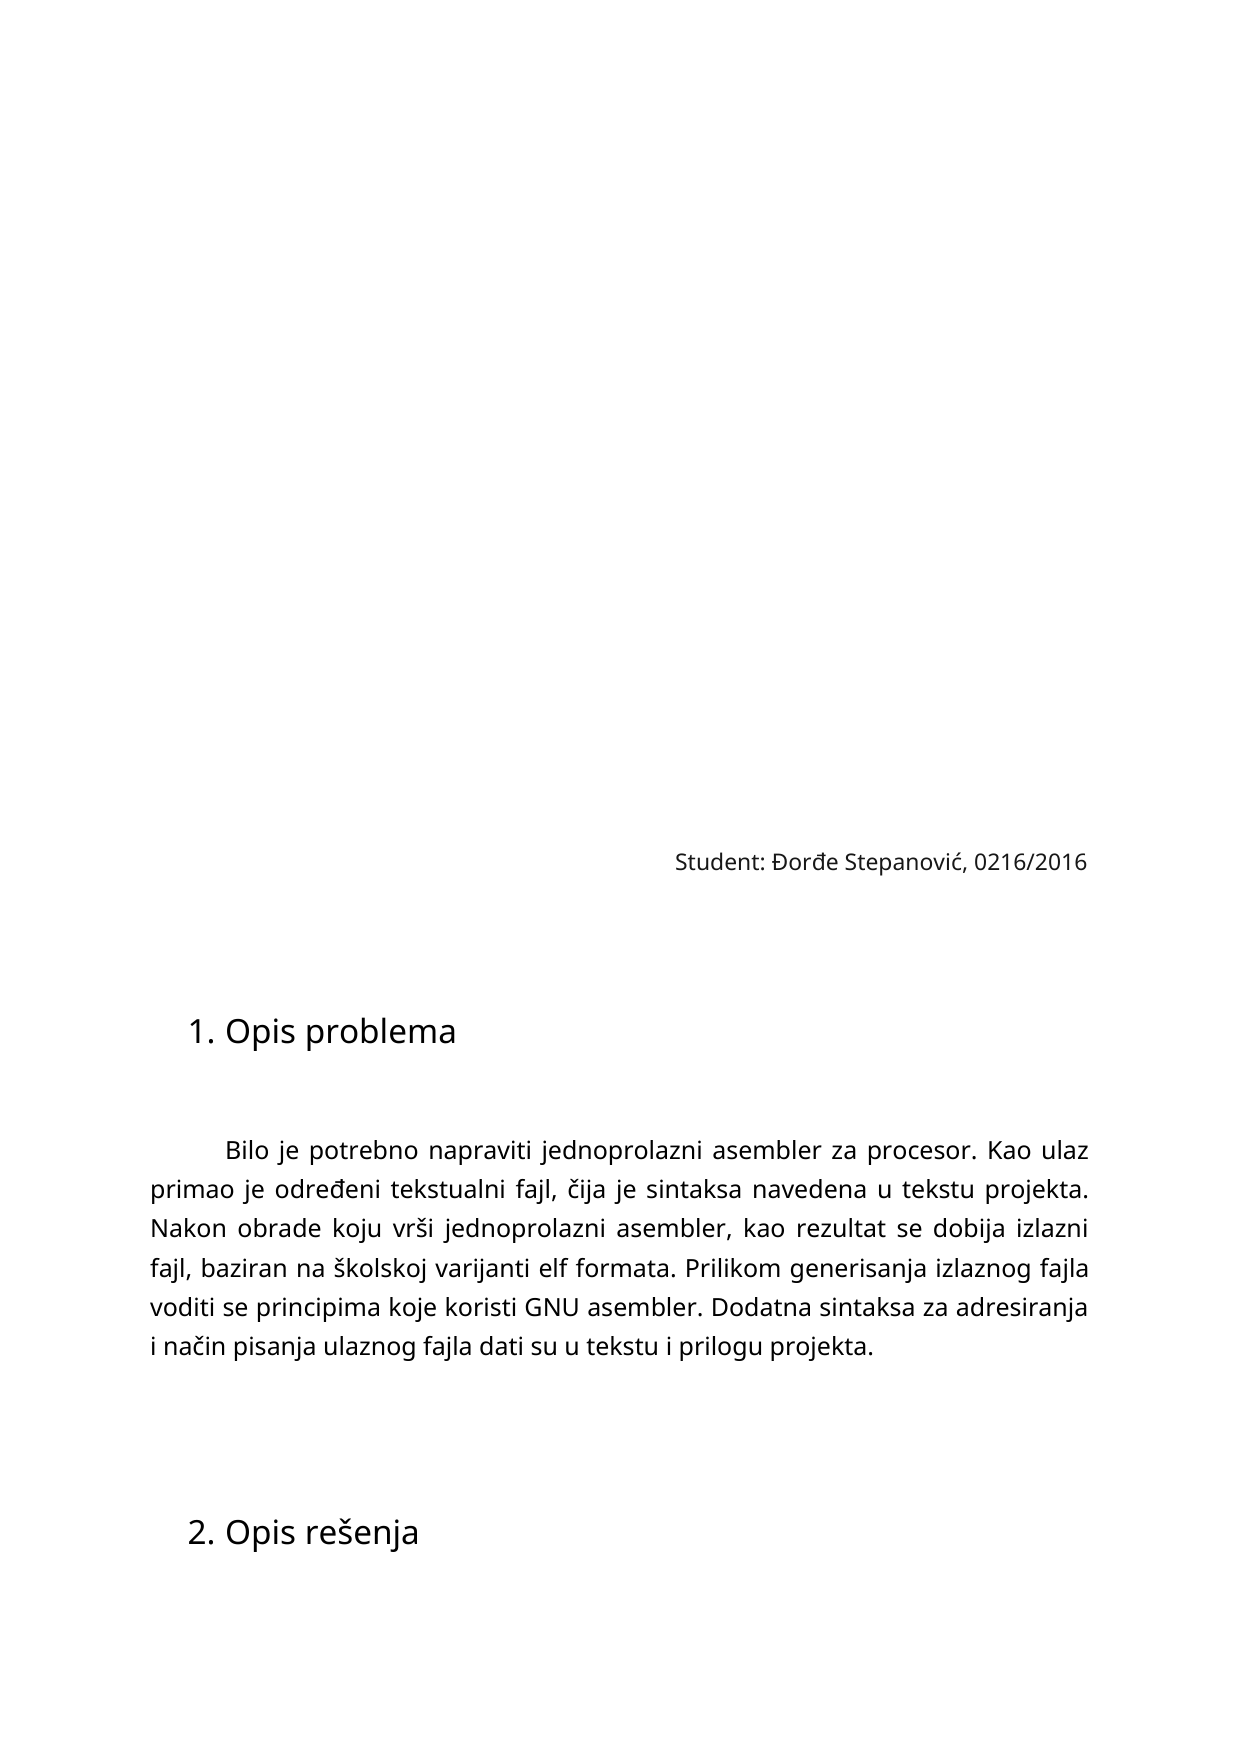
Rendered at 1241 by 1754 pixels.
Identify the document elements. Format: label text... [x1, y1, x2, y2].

text Bilo je potrebno napraviti jednoprolazni asembler za procesor. Kao ulaz primao je određeni tekstualni fajl, čija je sintaksa navedena u tekstu projekta. Nakon obrade koju vrši jednoprolazni asembler, kao rezultat se dobija izlazni fajl, baziran na školskoj varijanti elf formata. Prilikom generisanja izlaznog fajla voditi se principima koje koristi GNU asembler. Dodatna sintaksa za adresiranja i način pisanja ulaznog fajla dati su u tekstu i prilogu projekta. [150, 1133, 1090, 1363]
list Opis rešenja [187, 1508, 1090, 1554]
subtitle Student: Đorđe Stepanović, 0216/2016 [600, 846, 1090, 877]
list Opis problema [187, 1007, 1090, 1053]
